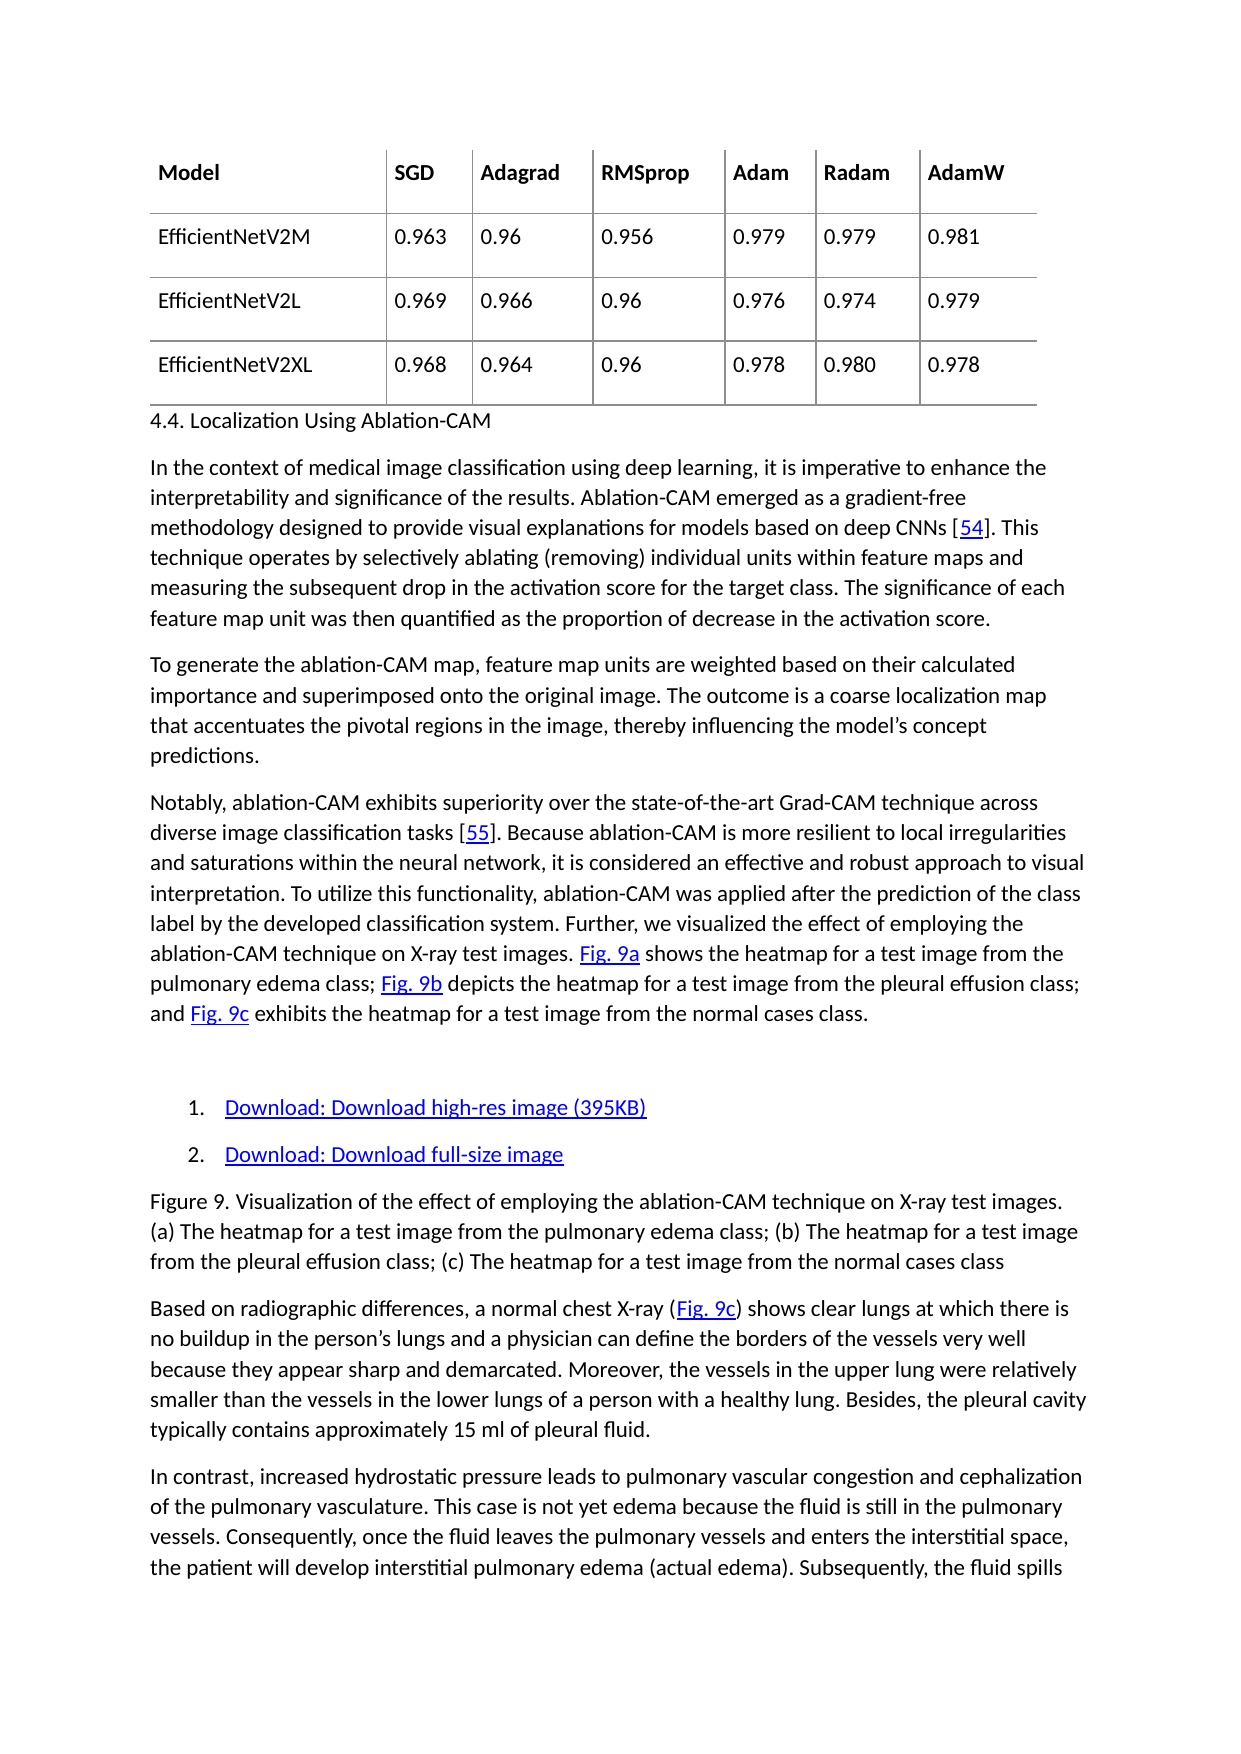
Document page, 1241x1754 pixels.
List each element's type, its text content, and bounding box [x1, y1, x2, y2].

table_cell 0.974 [817, 278, 919, 340]
text Figure 9. Visualization of the effect of employing the ablation-CAM technique on X-ray test images. (a) The heatmap for a test image from the pulmonary edema class; (b) The heatmap for a test image from the pleural effusion class; (c) The heatmap for a test image from the normal cases class [150, 1187, 1090, 1276]
table_cell 0.969 [387, 278, 472, 340]
table_cell 0.968 [387, 342, 472, 404]
table_cell 0.96 [594, 342, 724, 404]
table_cell EfficientNetV2XL [150, 342, 386, 404]
table_header SGD [387, 150, 472, 212]
list Download: Download full-size image [187, 1140, 1090, 1168]
list Download: Download high-res image (395KB) [187, 1093, 1090, 1121]
table_header Radam [817, 150, 919, 212]
text Notably, ablation-CAM exhibits superiority over the state-of-the-art Grad-CAM technique across diverse image classification tasks [55]. Because ablation-CAM is more resilient to local irregularities and saturations within the neural network, it is considered an effective and robust approach to visual interpretation. To utilize this functionality, ablation-CAM was applied after the prediction of the class label by the developed classification system. Further, we visualized the effect of employing the ablation-CAM technique on X-ray test images. Fig. 9a shows the heatmap for a test image from the pulmonary edema class; Fig. 9b depicts the heatmap for a test image from the pleural effusion class; and Fig. 9c exhibits the heatmap for a test image from the normal cases class. [150, 788, 1090, 1028]
text In the context of medical image classification using deep learning, it is imperative to enhance the interpretability and significance of the results. Ablation-CAM emerged as a gradient-free methodology designed to provide visual explanations for models based on deep CNNs [54]. This technique operates by selectively ablating (removing) individual units within feature maps and measuring the subsequent drop in the activation score for the target class. The significance of each feature map unit was then quantified as the proportion of decrease in the activation score. [150, 453, 1090, 632]
table_cell EfficientNetV2M [150, 214, 386, 276]
table_header AdamW [921, 150, 1037, 212]
text To generate the ablation-CAM map, feature map units are weighted based on their calculated importance and superimposed onto the original image. The outcome is a coarse localization map that accentuates the pivotal regions in the image, thereby influencing the model’s concept predictions. [150, 651, 1090, 769]
table_cell 0.981 [921, 214, 1037, 276]
table_cell 0.979 [817, 214, 919, 276]
table_cell 0.963 [387, 214, 472, 276]
table_cell 0.96 [594, 278, 724, 340]
table_cell 0.980 [817, 342, 919, 404]
table_cell EfficientNetV2L [150, 278, 386, 340]
table_cell 0.979 [921, 278, 1037, 340]
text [150, 1462, 1090, 1581]
table_cell 0.979 [726, 214, 815, 276]
table_cell 0.96 [473, 214, 592, 276]
table_cell 0.966 [473, 278, 592, 340]
table_header RMSprop [594, 150, 724, 212]
table_cell 0.978 [726, 342, 815, 404]
table_header Adam [726, 150, 815, 212]
table_cell 0.964 [473, 342, 592, 404]
table_header Model [150, 150, 386, 212]
table_cell 0.956 [594, 214, 724, 276]
table_cell 0.978 [921, 342, 1037, 404]
table_header Adagrad [473, 150, 592, 212]
text Based on radiographic differences, a normal chest X-ray (Fig. 9c) shows clear lungs at which there is no buildup in the person’s lungs and a physician can define the borders of the vessels very well because they appear sharp and demarcated. Moreover, the vessels in the upper lung were relatively smaller than the vessels in the lower lungs of a person with a healthy lung. Besides, the pleural cavity typically contains approximately 15 ml of pleural fluid. [150, 1294, 1090, 1443]
text 4.4. Localization Using Ablation-CAM [150, 406, 1090, 434]
table_cell 0.976 [726, 278, 815, 340]
